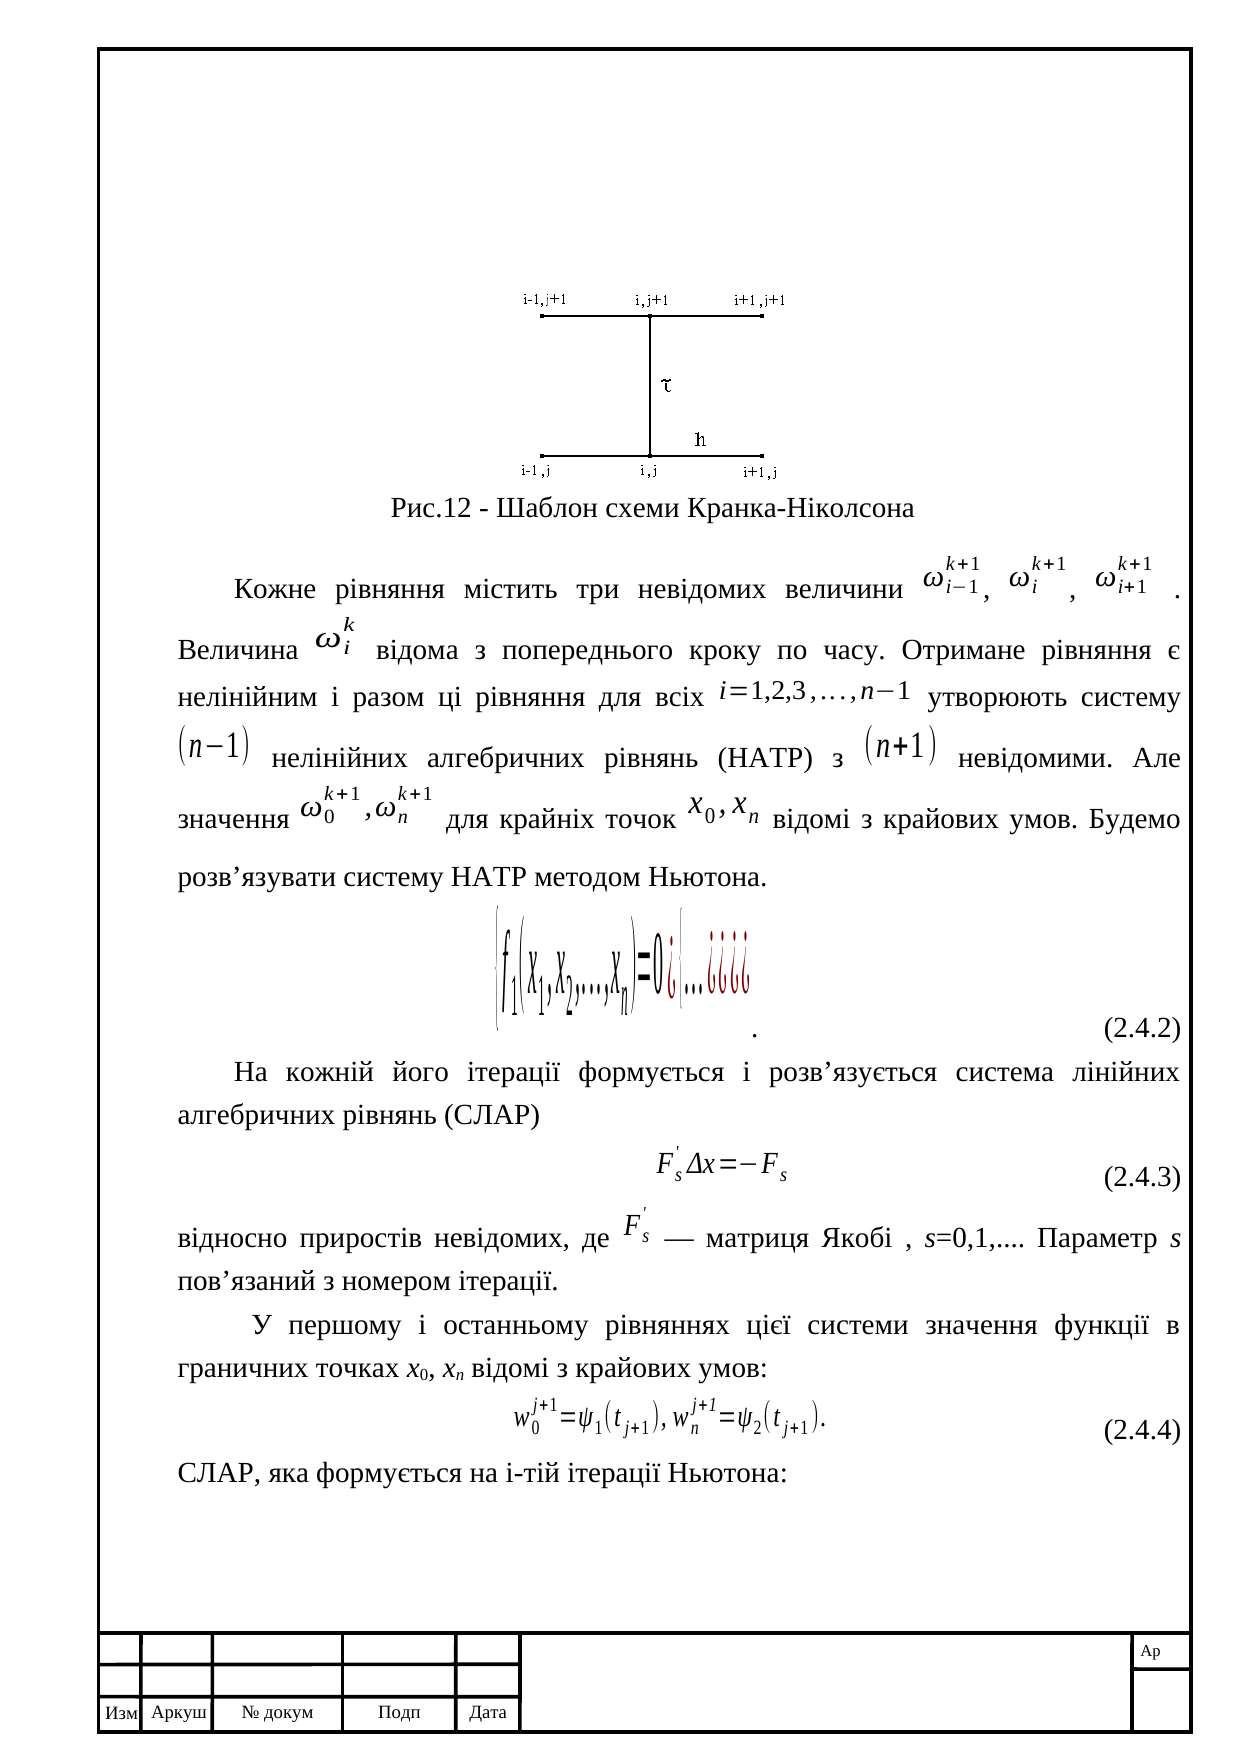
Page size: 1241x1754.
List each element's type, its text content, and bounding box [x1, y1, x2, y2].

text . (2.4.2) [177, 903, 1181, 1044]
text СЛАР, яка формується на i-тій iтерації Ньютона: [177, 1455, 1181, 1489]
text У першому і останньому рівняннях цієї системи значення функції в граничних точках x0, xn відомі з крайових умов: [177, 1307, 1181, 1384]
text (2.4.4) [177, 1394, 1181, 1445]
text Кожне рівняння містить три невідомих величини , , . Величина відома з попереднього кроку по часу. Отримане рівняння є нелінійним і разом ці рівняння для всіх утворюють систему нелінійних алгебричних рівнянь (НАТР) з невідомими. Але значення для крайніх точок відомі з крайових умов. Будемо розв’язувати систему НАТР методом Ньютона. [177, 553, 1181, 893]
text На кожній його ітерації формується і розв’язується система лінійних алгебричних рівнянь (СЛАР) [177, 1054, 1181, 1131]
text відносно приростів невідомих, де — матриця Якобі , s=0,1,.... Параметр s пов’язаний з номером ітерації. [177, 1202, 1181, 1297]
text (2.4.3) [177, 1141, 1181, 1192]
picture [516, 290, 797, 482]
